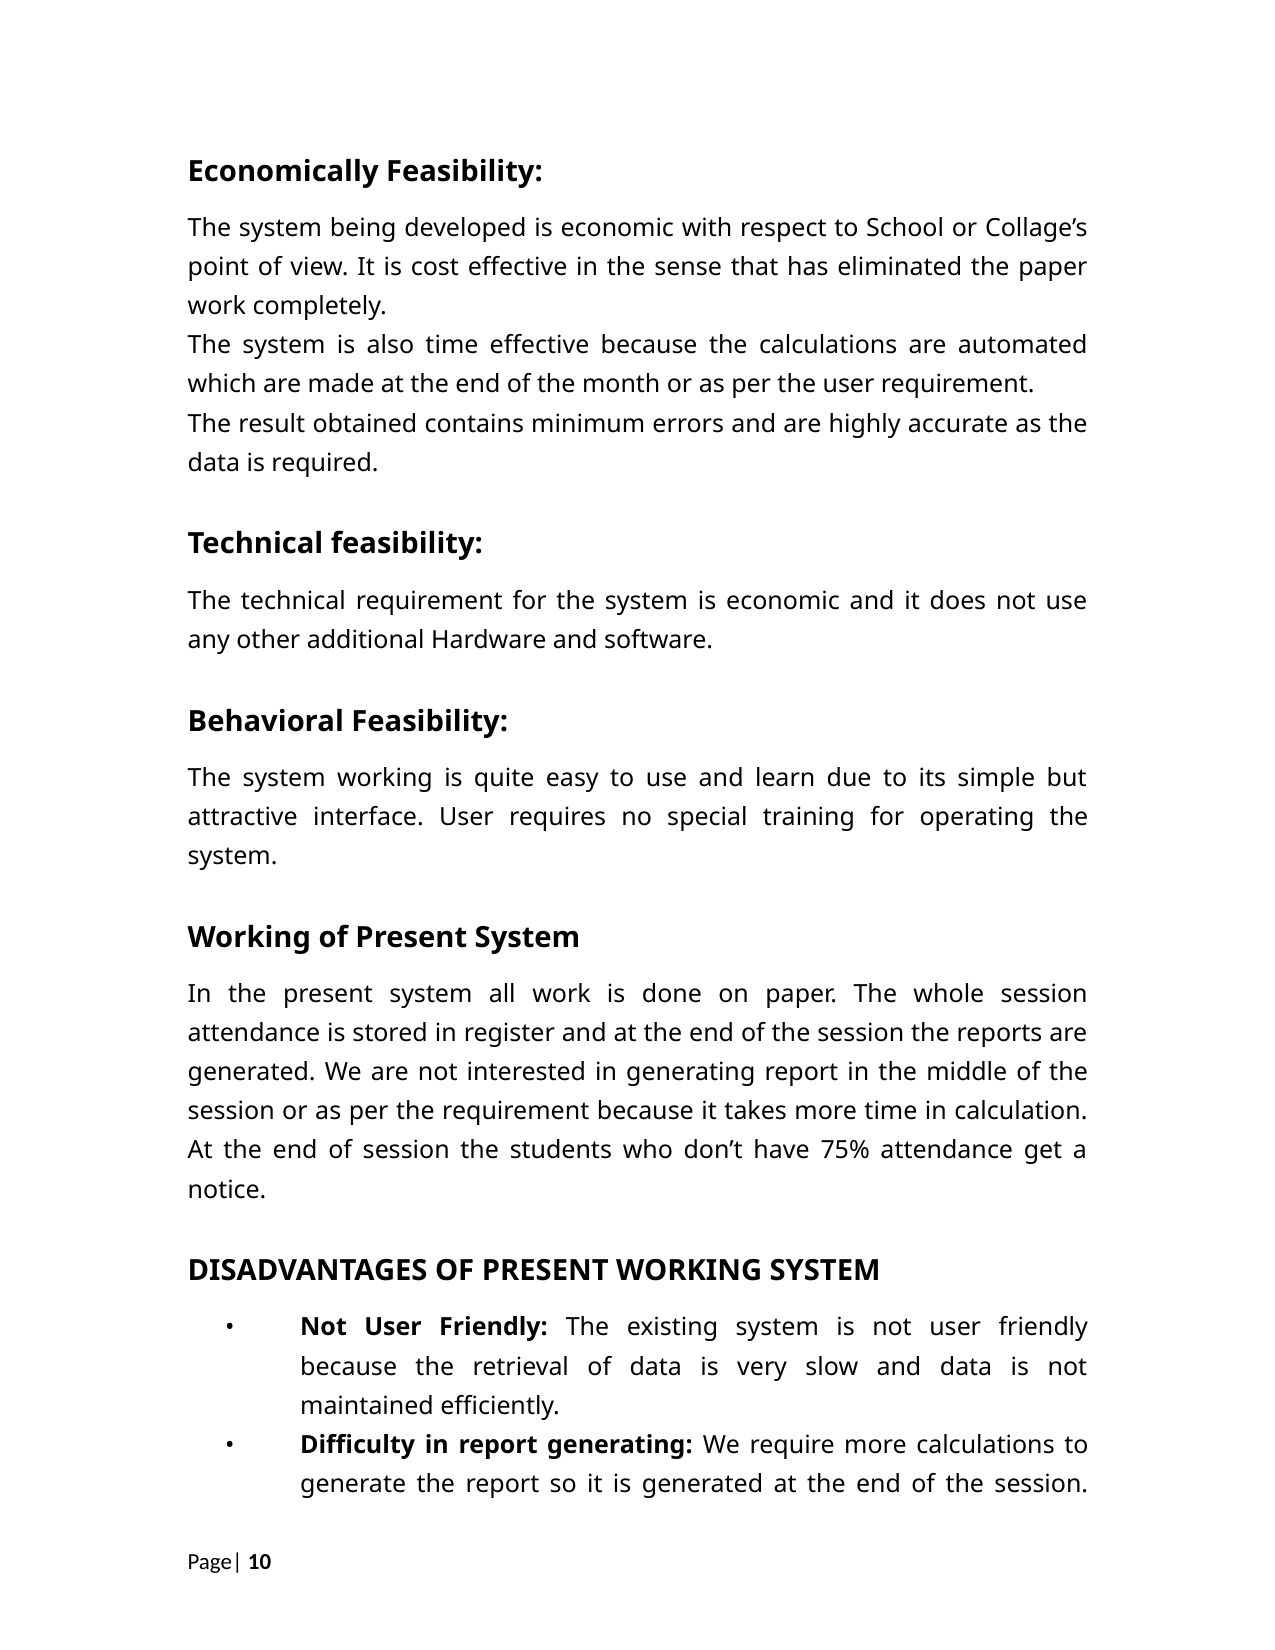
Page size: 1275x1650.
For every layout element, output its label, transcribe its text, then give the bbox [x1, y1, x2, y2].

text The system working is quite easy to use and learn due to its simple but attractive interface. User requires no special training for operating the system. [187, 759, 1089, 872]
text DISADVANTAGES OF PRESENT WORKING SYSTEM [187, 1249, 1089, 1289]
text Working of Present System [187, 916, 1089, 956]
text In the present system all work is done on paper. The whole session attendance is stored in register and at the end of the session the reports are generated. We are not interested in generating report in the middle of the session or as per the requirement because it takes more time in calculation. At the end of session the students who don’t have 75% attendance get a notice. [187, 975, 1089, 1205]
text The result obtained contains minimum errors and are highly accurate as the data is required. [187, 405, 1089, 478]
text Behavioral Feasibility: [187, 700, 1089, 739]
text The system being developed is economic with respect to School or Collage’s point of view. It is cost effective in the sense that has eliminated the paper work completely. [187, 209, 1089, 322]
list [225, 1427, 1089, 1500]
text Technical feasibility: [187, 523, 1089, 562]
text The system is also time effective because the calculations are automated which are made at the end of the month or as per the user requirement. [187, 327, 1089, 400]
text Economically Feasibility: [187, 150, 1089, 190]
text The technical requirement for the system is economic and it does not use any other additional Hardware and software. [187, 582, 1089, 656]
list Not User Friendly: The existing system is not user friendly because the retrieval of data is very slow and data is not maintained efficiently. [225, 1309, 1089, 1421]
